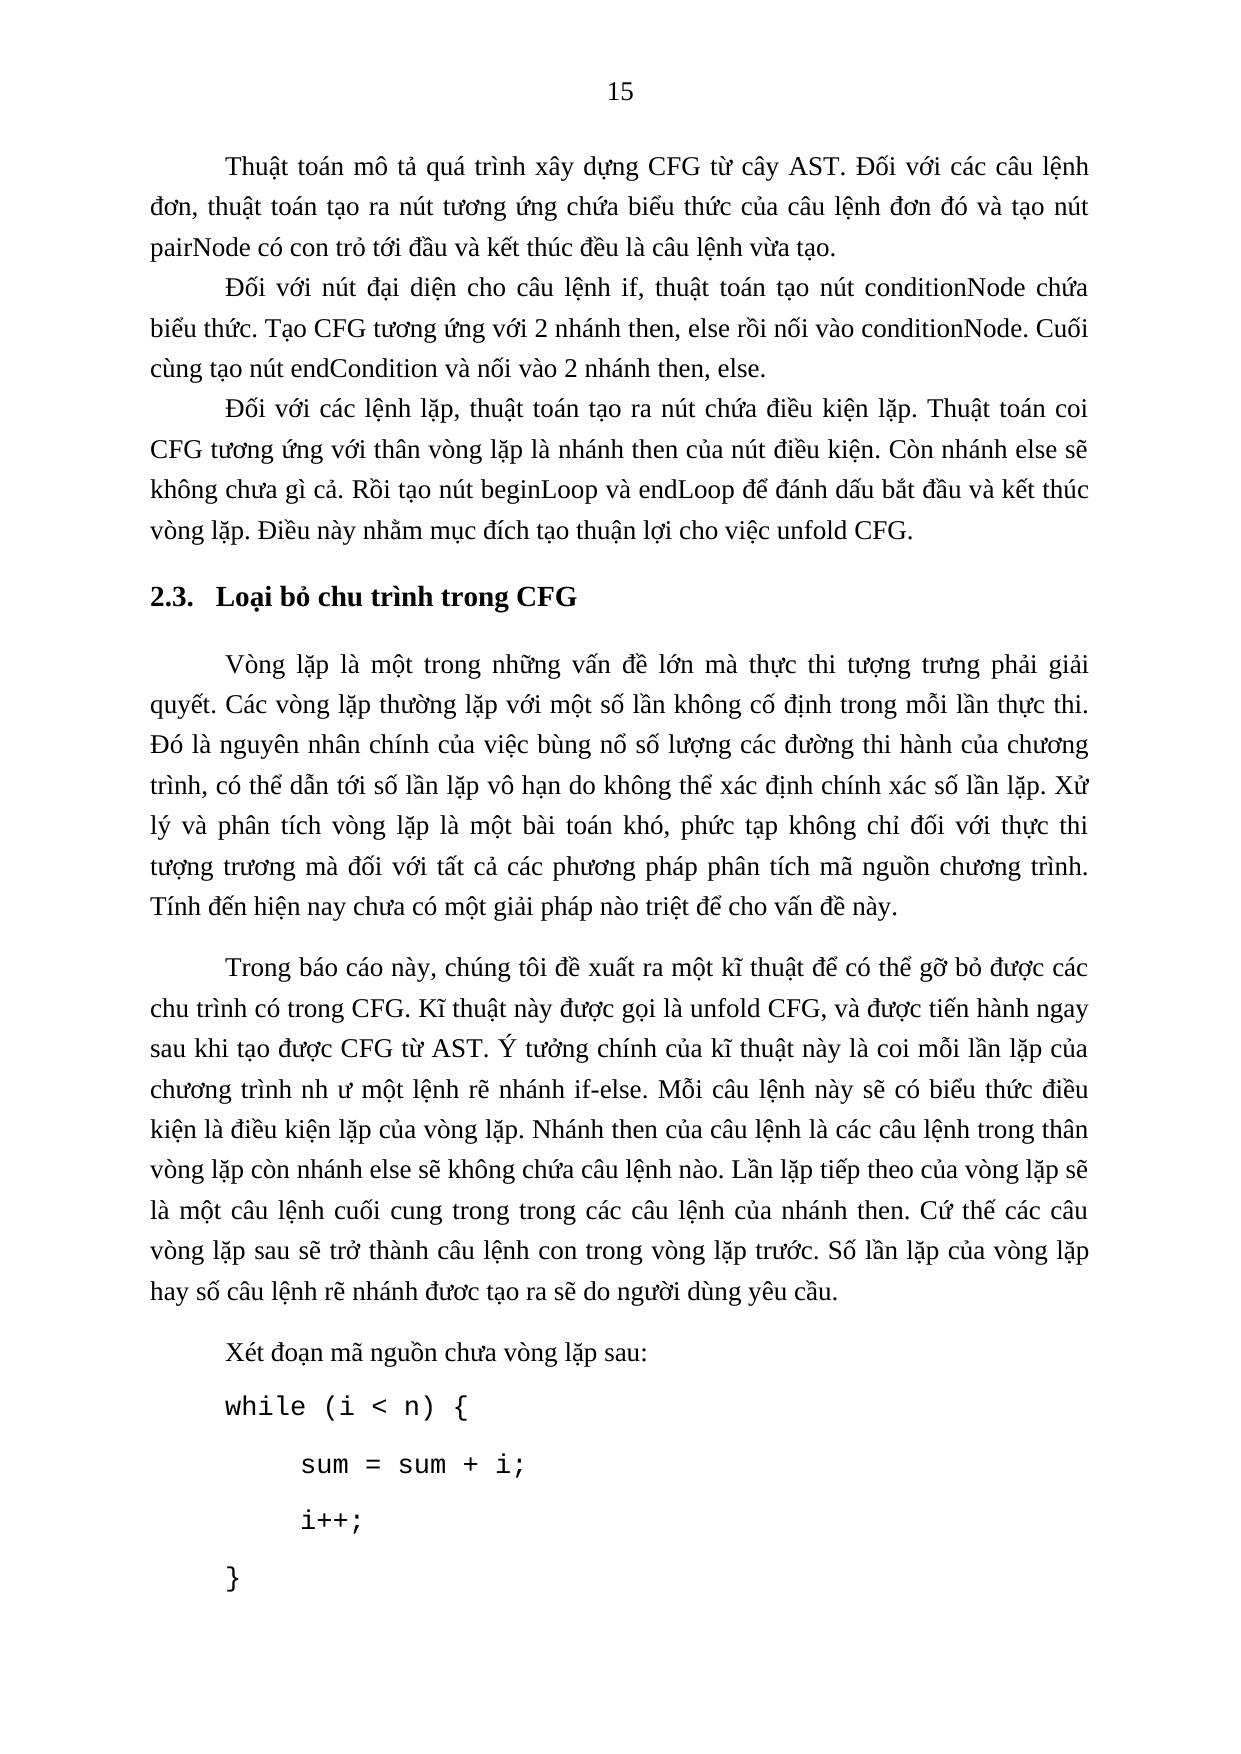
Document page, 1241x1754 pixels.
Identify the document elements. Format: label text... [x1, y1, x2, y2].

subtitle 2.3. Loại bỏ chu trình trong CFG [150, 579, 1090, 613]
text Vòng lặp là một trong những vấn đề lớn mà thực thi tượng trưng phải giải quyết. Các vòng lặp thường lặp với một số lần không cố định trong mỗi lần thực thi. Đó là nguyên nhân chính của việc bùng nổ số lượng các đường thi hành của chương trình, có thể dẫn tới số lần lặp vô hạn do không thể xác định chính xác số lần lặp. Xử lý và phân tích vòng lặp là một bài toán khó, phức tạp không chỉ đối với thực thi tượng trương mà đối với tất cả các phương pháp phân tích mã nguồn chương trình. Tính đến hiện nay chưa có một giải pháp nào triệt để cho vấn đề này. [150, 648, 1090, 921]
text Xét đoạn mã nguồn chưa vòng lặp sau: [150, 1336, 1090, 1367]
list Đối với các lệnh lặp, thuật toán tạo ra nút chứa điều kiện lặp. Thuật toán coi CFG tương ứng với thân vòng lặp là nhánh then của nút điều kiện. Còn nhánh else sẽ không chưa gì cả. Rồi tạo nút beginLoop và endLoop để đánh dấu bắt đầu và kết thúc vòng lặp. Điều này nhằm mục đích tạo thuận lợi cho việc unfold CFG. [150, 392, 1090, 545]
list Thuật toán mô tả quá trình xây dựng CFG từ cây AST. Đối với các câu lệnh đơn, thuật toán tạo ra nút tương ứng chứa biểu thức của câu lệnh đơn đó và tạo nút pairNode có con trỏ tới đầu và kết thúc đều là câu lệnh vừa tạo. [150, 150, 1090, 262]
text sum = sum + i; [192, 1451, 1090, 1481]
list Đối với nút đại diện cho câu lệnh if, thuật toán tạo nút conditionNode chứa biểu thức. Tạo CFG tương ứng với 2 nhánh then, else rồi nối vào conditionNode. Cuối cùng tạo nút endCondition và nối vào 2 nhánh then, else. [150, 271, 1090, 383]
text i++; [192, 1507, 1090, 1538]
text } [150, 1564, 1090, 1594]
text while (i < n) { [192, 1393, 1090, 1424]
text Trong báo cáo này, chúng tôi đề xuất ra một kĩ thuật để có thể gỡ bỏ được các chu trình có trong CFG. Kĩ thuật này được gọi là unfold CFG, và được tiến hành ngay sau khi tạo được CFG từ AST. Ý tưởng chính của kĩ thuật này là coi mỗi lần lặp của chương trình nh ư một lệnh rẽ nhánh if-else. Mỗi câu lệnh này sẽ có biểu thức điều kiện là điều kiện lặp của vòng lặp. Nhánh then của câu lệnh là các câu lệnh trong thân vòng lặp còn nhánh else sẽ không chứa câu lệnh nào. Lần lặp tiếp theo của vòng lặp sẽ là một câu lệnh cuối cung trong trong các câu lệnh của nhánh then. Cứ thế các câu vòng lặp sau sẽ trở thành câu lệnh con trong vòng lặp trước. Số lần lặp của vòng lặp hay số câu lệnh rẽ nhánh đươc tạo ra sẽ do người dùng yêu cầu. [150, 951, 1090, 1306]
